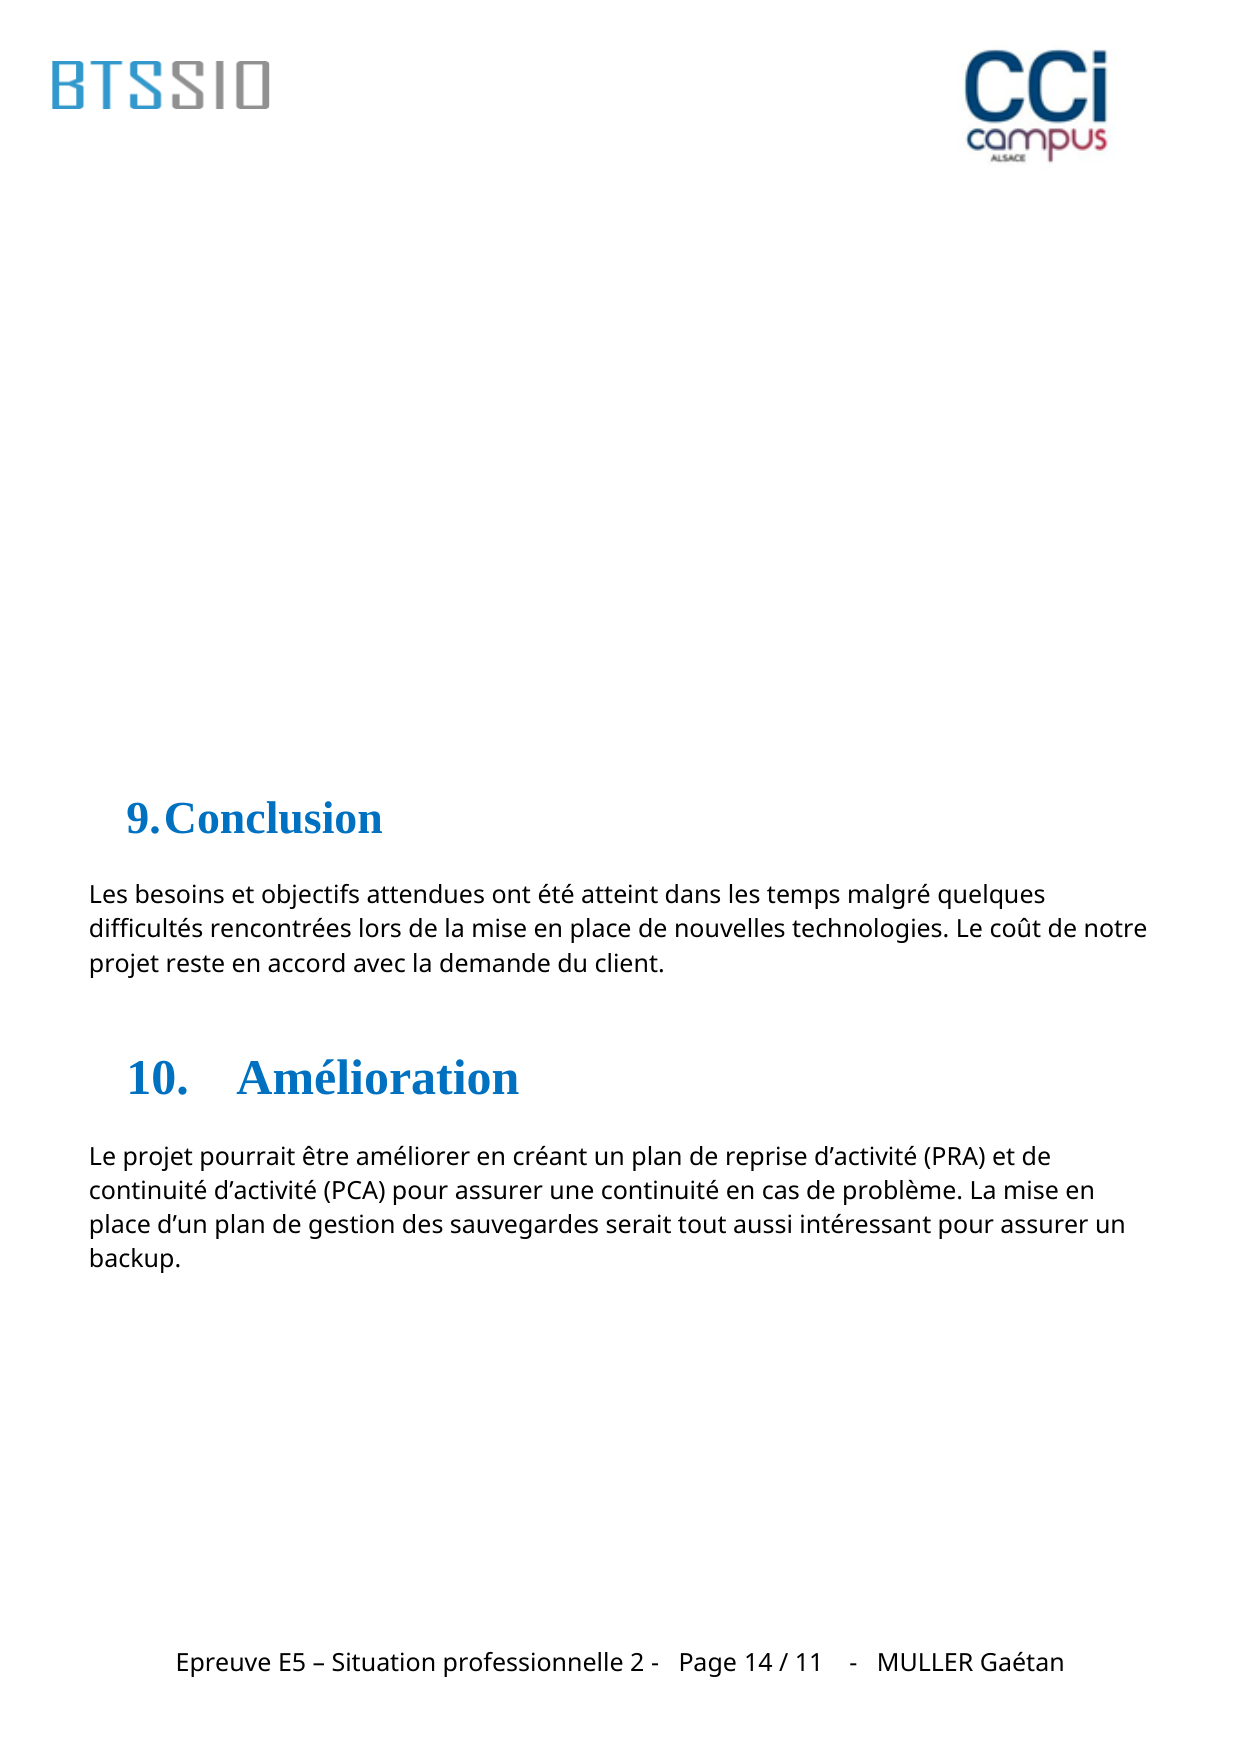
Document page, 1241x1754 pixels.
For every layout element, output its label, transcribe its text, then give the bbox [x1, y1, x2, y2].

text Le projet pourrait être améliorer en créant un plan de reprise d’activité (PRA) et de continuité d’activité (PCA) pour assurer une continuité en cas de problème. La mise en place d’un plan de gestion des sauvegardes serait tout aussi intéressant pour assurer un backup. [89, 1139, 1152, 1275]
subtitle Amélioration [126, 1047, 1152, 1105]
picture [957, 27, 1131, 171]
text Les besoins et objectifs attendues ont été atteint dans les temps malgré quelques difficultés rencontrées lors de la mise en place de nouvelles technologies. Le coût de notre projet reste en accord avec la demande du client. [89, 877, 1152, 979]
picture [52, 61, 270, 109]
subtitle Conclusion [126, 790, 1152, 843]
